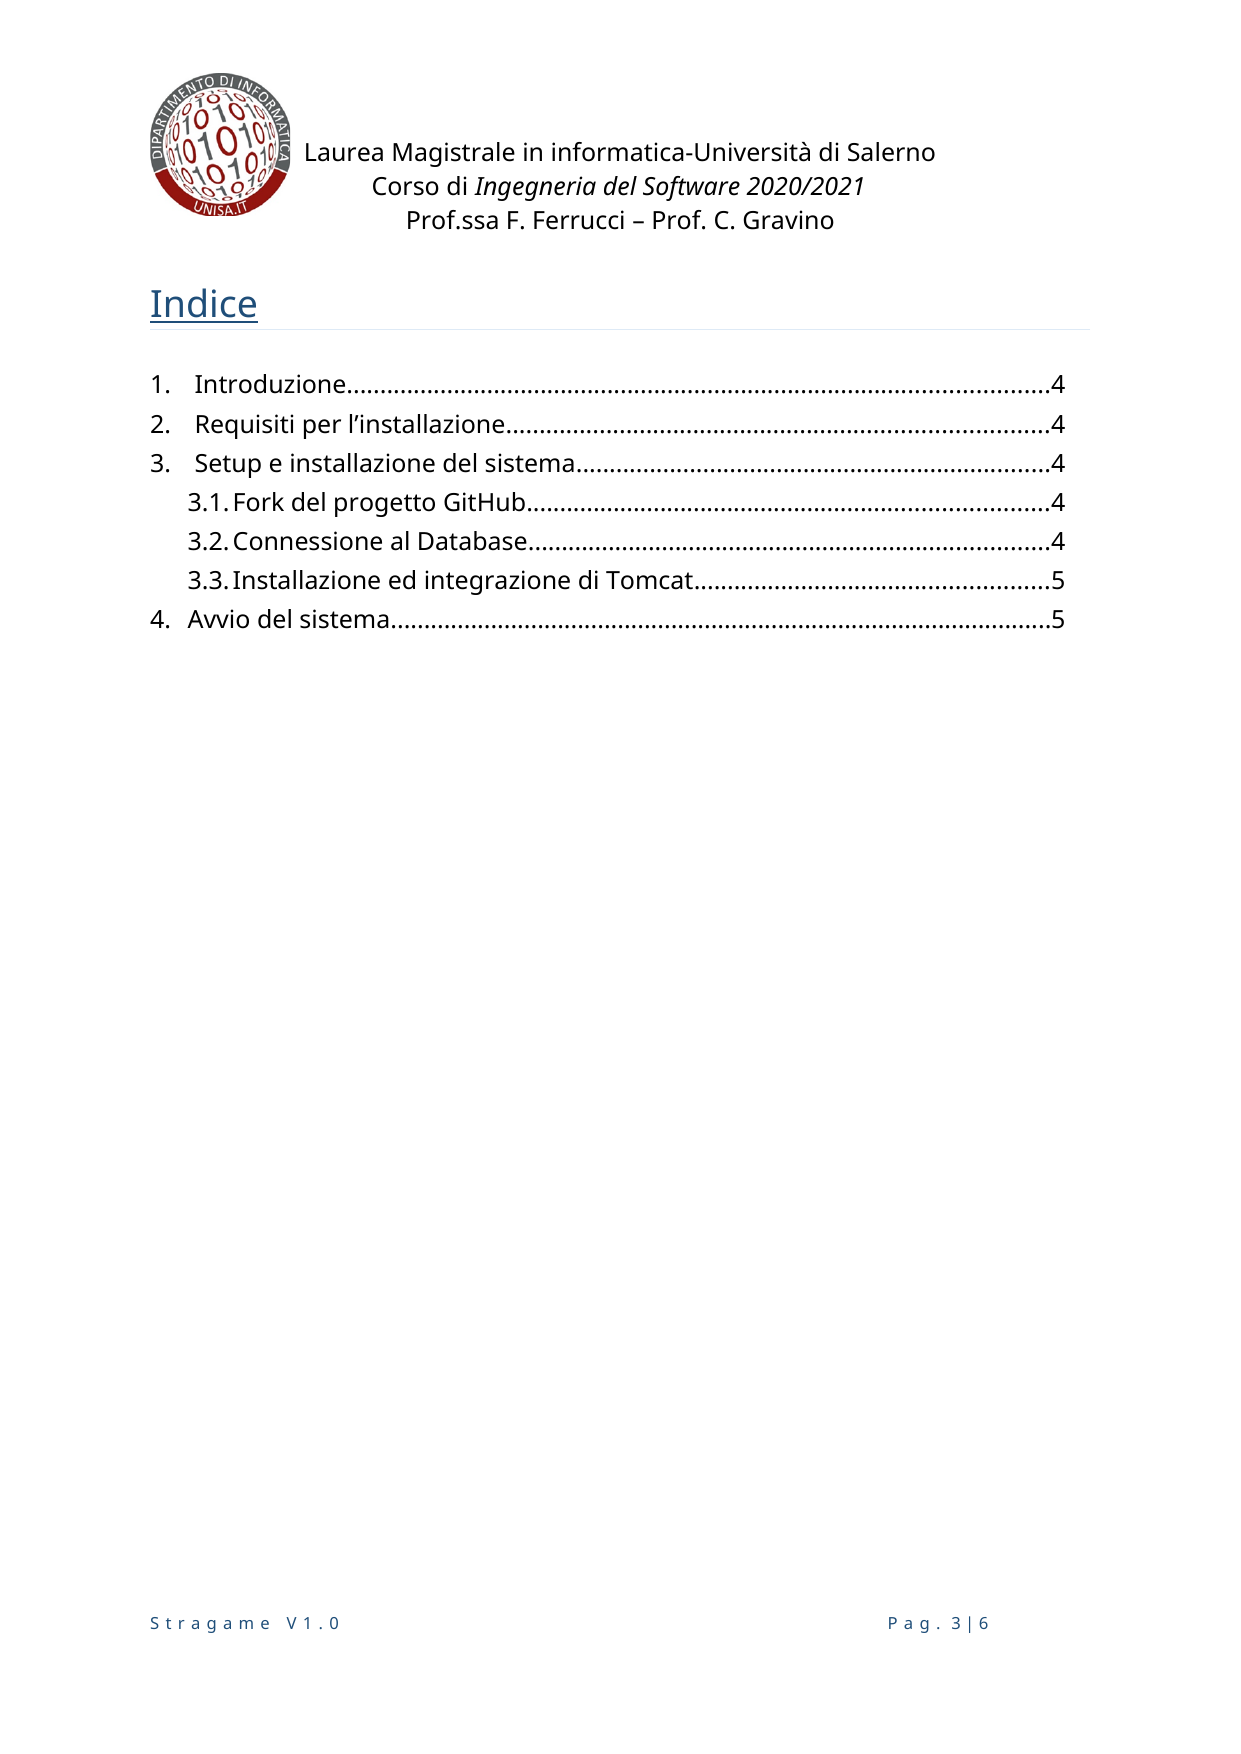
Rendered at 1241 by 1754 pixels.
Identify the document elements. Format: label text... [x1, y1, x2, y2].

list Introduzione 4 [150, 367, 1090, 401]
list Connessione al Database 4 [187, 524, 1090, 558]
list Fork del progetto GitHub 4 [187, 484, 1090, 519]
list Setup e installazione del sistema 4 [150, 445, 1090, 479]
list Requisiti per l’installazione 4 [150, 406, 1090, 440]
picture [149, 73, 290, 215]
list Installazione ed integrazione di Tomcat 5 [187, 563, 1090, 597]
text Indice [150, 277, 1090, 329]
list Avvio del sistema 5 [150, 602, 1090, 636]
